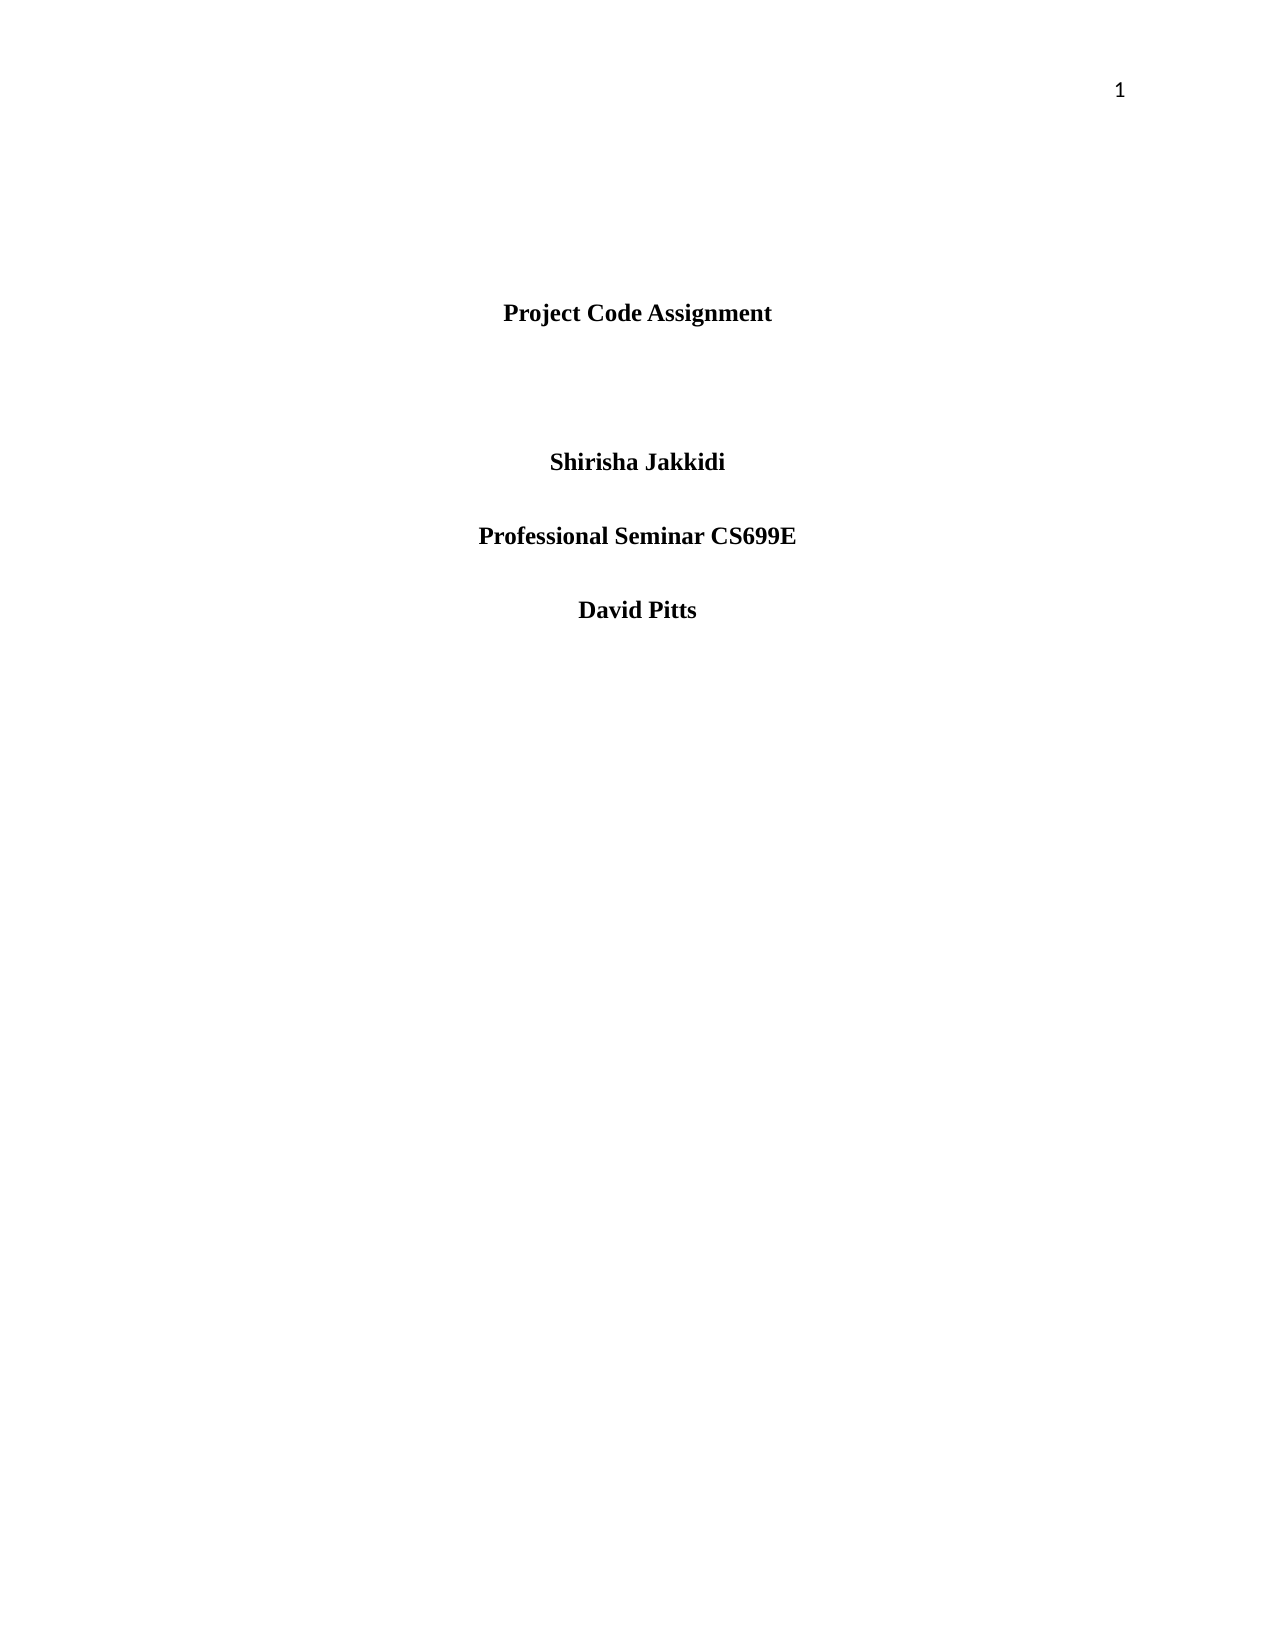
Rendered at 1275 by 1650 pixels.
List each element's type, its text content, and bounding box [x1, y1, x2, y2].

text Project Code Assignment [150, 298, 1125, 327]
text Professional Seminar CS699E [150, 521, 1125, 549]
text Shirisha Jakkidi [150, 447, 1125, 475]
text David Pitts [150, 595, 1125, 624]
